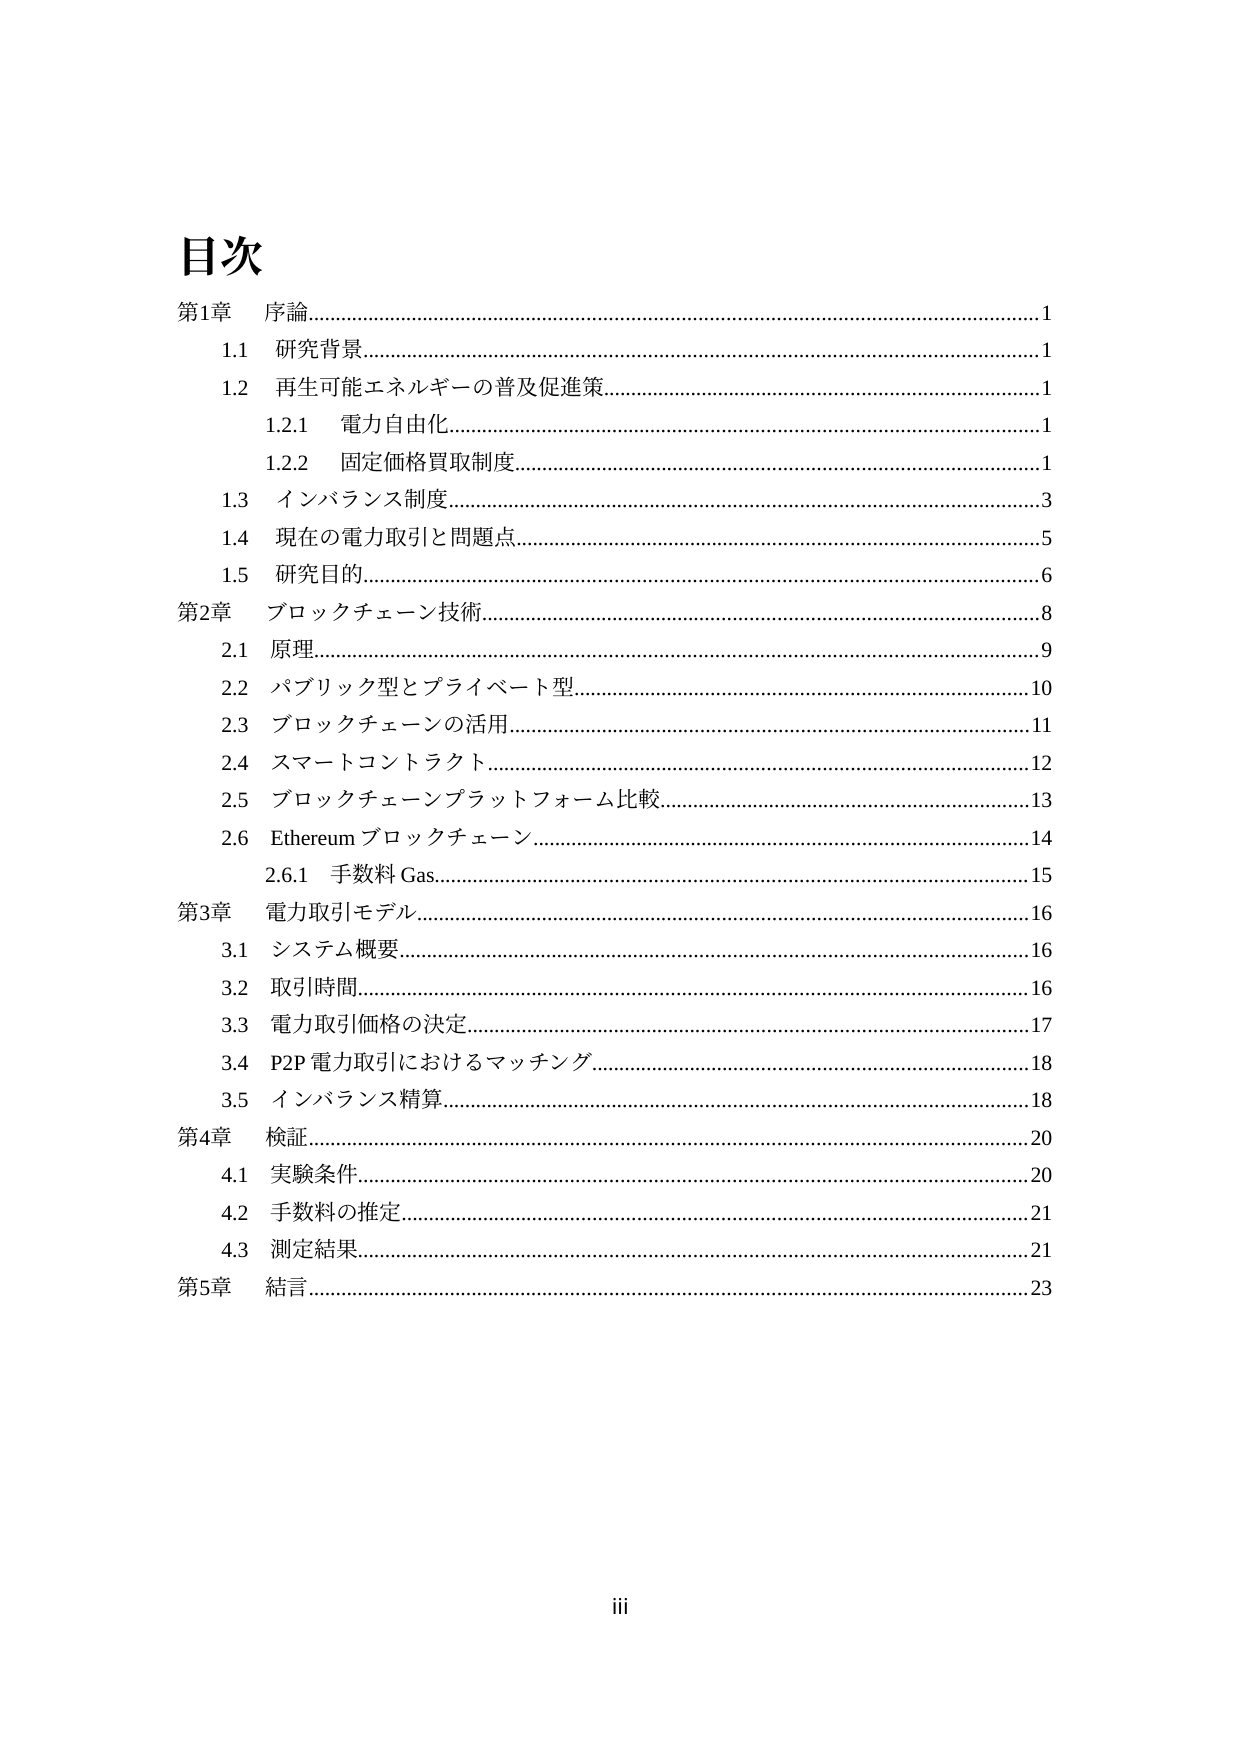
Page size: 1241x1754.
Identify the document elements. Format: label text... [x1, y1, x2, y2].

text 4.1 実験条件 20 [177, 1154, 1063, 1192]
list 現在の電力取引と問題点 5 [221, 517, 1063, 554]
list 再生可能エネルギーの普及促進策 1 [221, 367, 1063, 404]
text 2.4 スマートコントラクト 12 [177, 742, 1063, 779]
text 目次 [177, 217, 1063, 292]
list 電力取引モデル 16 [177, 892, 1063, 929]
list ブロックチェーン技術 8 [177, 592, 1063, 629]
text 3.5 インバランス精算 18 [177, 1079, 1063, 1117]
text 3.3 電力取引価格の決定 17 [177, 1004, 1063, 1042]
list 研究目的 6 [221, 554, 1063, 592]
text 2.5 ブロックチェーンプラットフォーム比較 13 [177, 779, 1063, 817]
text 4.2 手数料の推定 21 [177, 1192, 1063, 1229]
list 検証 20 [177, 1117, 1063, 1154]
text 2.6.1 手数料Gas 15 [177, 854, 1063, 892]
text 2.6 Ethereumブロックチェーン 14 [177, 817, 1063, 854]
list 結言 23 [177, 1267, 1063, 1304]
text 2.2 パブリック型とプライベート型 10 [177, 667, 1063, 704]
text 2.1 原理 9 [177, 629, 1063, 667]
list 序論 1 [177, 292, 1063, 329]
text 3.4 P2P電力取引におけるマッチング 18 [177, 1042, 1063, 1079]
text 3.2 取引時間 16 [177, 967, 1063, 1004]
text 3.1 システム概要 16 [177, 929, 1063, 967]
list 電力自由化 1 [265, 404, 1063, 442]
list インバランス制度 3 [221, 479, 1063, 517]
text 2.3 ブロックチェーンの活用 11 [177, 704, 1063, 742]
list 固定価格買取制度 1 [265, 442, 1063, 479]
text 4.3 測定結果 21 [177, 1229, 1063, 1267]
list 研究背景 1 [221, 329, 1063, 367]
